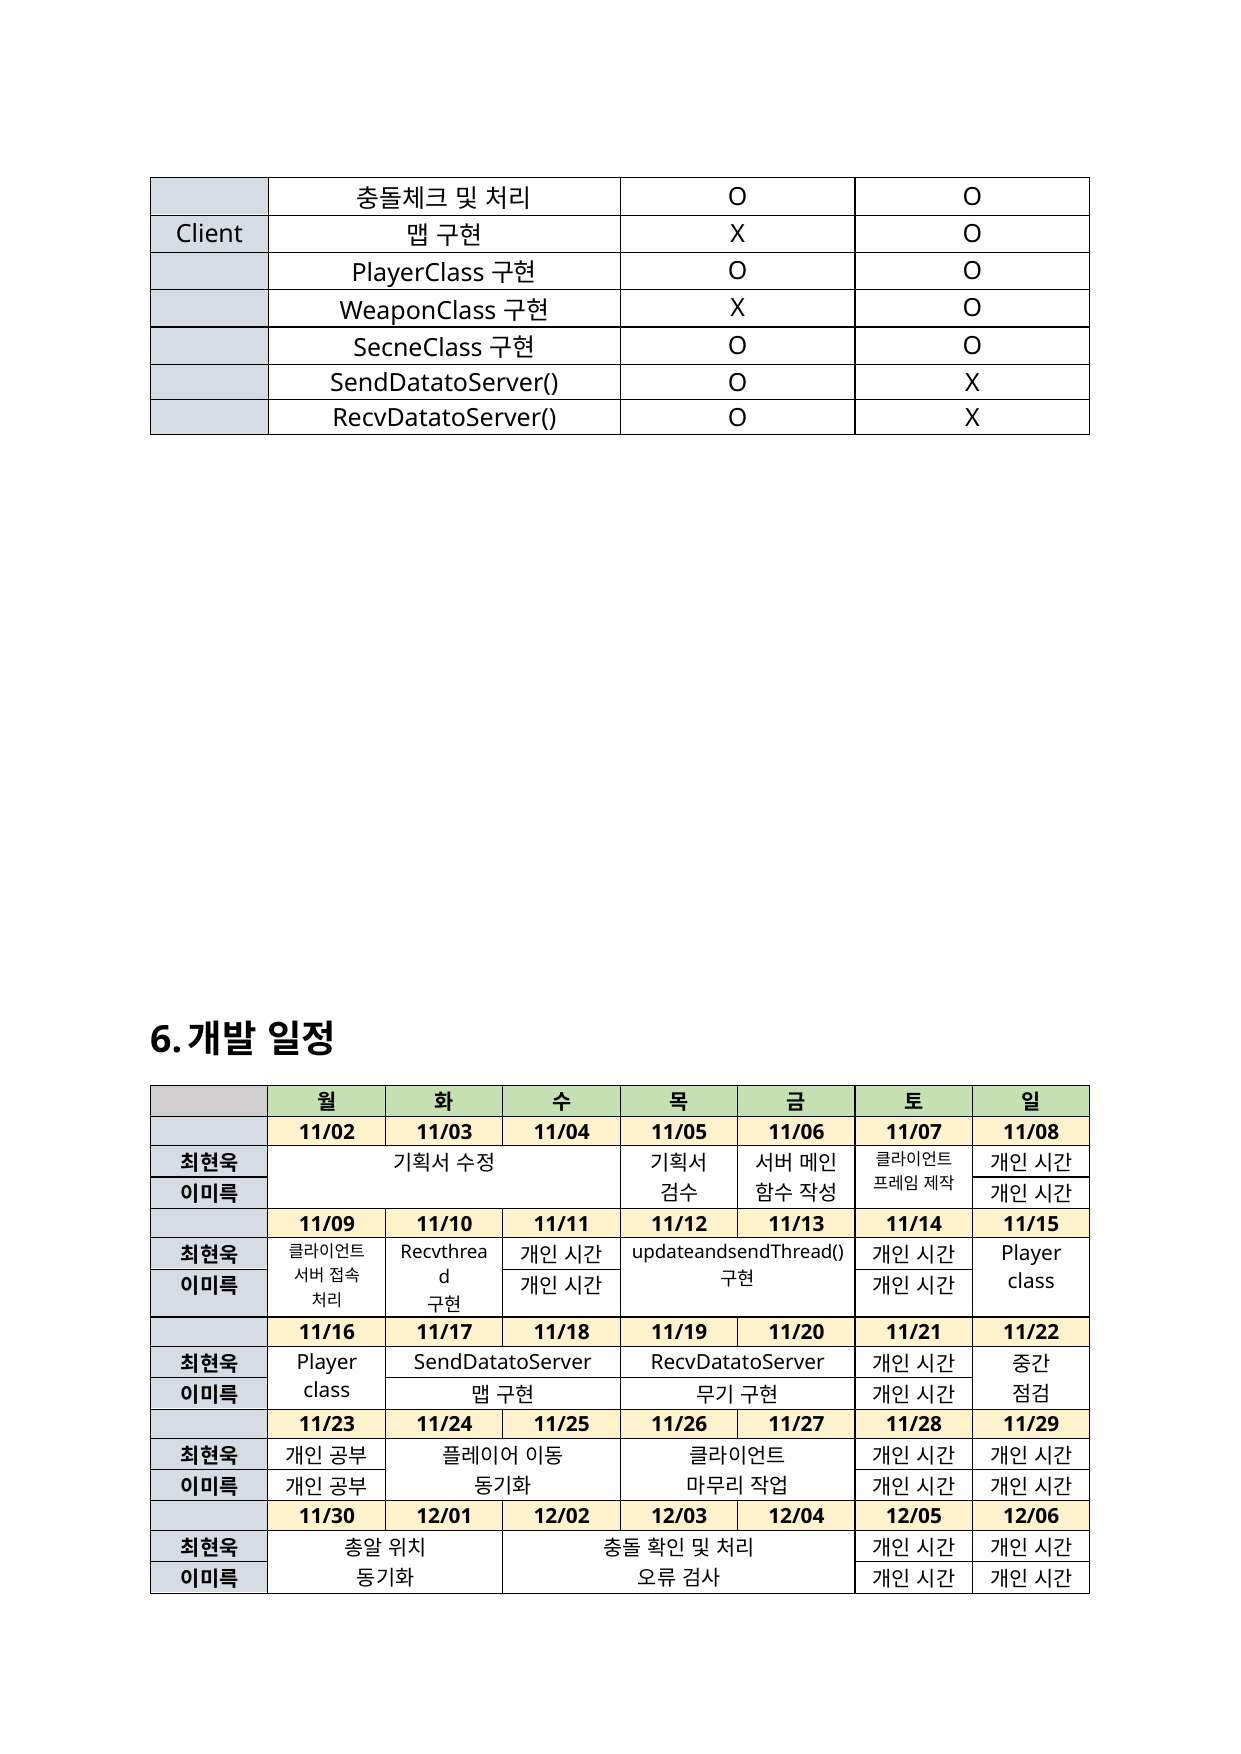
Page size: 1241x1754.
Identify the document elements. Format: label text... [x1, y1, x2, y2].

table_cell 12/01 [386, 1501, 502, 1530]
table_cell SecneClass 구현 [269, 328, 620, 364]
table_cell O [621, 400, 854, 434]
table_cell Player class [268, 1347, 385, 1408]
table_cell 11/28 [856, 1410, 972, 1438]
table_cell Player class [973, 1238, 1089, 1316]
table_cell O [856, 290, 1089, 326]
table_cell 개인 공부 [268, 1439, 385, 1469]
table_cell 맵 구현 [386, 1378, 620, 1408]
table_cell 11/23 [268, 1410, 385, 1438]
table_cell 개인 시간 [973, 1562, 1089, 1592]
table_cell PlayerClass 구현 [269, 253, 620, 289]
table_cell 맵 구현 [269, 216, 620, 252]
table_cell 충돌체크 및 처리 [269, 178, 620, 214]
table_cell 11/30 [268, 1501, 385, 1530]
table_cell SendDatatoServer() [269, 365, 620, 399]
table_cell 개인 시간 [503, 1270, 620, 1316]
table_cell 12/04 [738, 1501, 854, 1530]
table_cell X [856, 400, 1089, 434]
table_cell 최현욱 [151, 1238, 267, 1268]
table_cell 개인 시간 [856, 1238, 972, 1268]
table_cell 11/19 [621, 1318, 737, 1346]
table_cell Recvthread 구현 [386, 1238, 502, 1316]
table_header 일 [973, 1086, 1089, 1116]
table_cell 12/02 [503, 1501, 620, 1530]
table_cell [151, 1209, 267, 1237]
table_cell 개인 시간 [503, 1238, 620, 1268]
table_cell 11/05 [621, 1117, 737, 1145]
table_cell 플레이어 이동 동기화 [386, 1439, 620, 1500]
table_cell O [856, 216, 1089, 252]
table_cell 기획서 검수 [621, 1146, 737, 1208]
table_cell 이미륵 [151, 1270, 267, 1316]
table_cell 개인 시간 [973, 1470, 1089, 1500]
table_cell 서버 메인 함수 작성 [738, 1146, 854, 1208]
table_cell [151, 1318, 267, 1346]
table_cell 11/13 [738, 1209, 854, 1237]
table_cell [151, 400, 268, 434]
table_cell 중간 점검 [973, 1347, 1089, 1408]
table_cell 무기 구현 [621, 1378, 854, 1408]
table_header 목 [621, 1086, 737, 1116]
table_cell X [621, 290, 854, 326]
table_cell [151, 1117, 267, 1145]
table_cell WeaponClass 구현 [269, 290, 620, 326]
table_cell 개인 시간 [973, 1178, 1089, 1208]
list 개발 일정 [150, 1009, 1090, 1063]
table_cell 11/02 [268, 1117, 385, 1145]
table_cell [151, 290, 268, 326]
table_cell O [621, 253, 854, 289]
table_cell 개인 시간 [856, 1531, 972, 1561]
table_cell 클라이언트 마무리 작업 [621, 1439, 854, 1500]
table_cell 이미륵 [151, 1378, 267, 1408]
table_cell 최현욱 [151, 1439, 267, 1469]
table_cell 이미륵 [151, 1178, 267, 1208]
table_cell [151, 365, 268, 399]
table_cell 개인 공부 [268, 1470, 385, 1500]
table_cell [151, 178, 268, 214]
table_cell 11/18 [503, 1318, 620, 1346]
table_cell 개인 시간 [973, 1531, 1089, 1561]
table_cell RecvDatatoServer [621, 1347, 854, 1377]
table_cell 개인 시간 [856, 1439, 972, 1469]
table_cell 11/16 [268, 1318, 385, 1346]
table_cell 11/24 [386, 1410, 502, 1438]
table_cell [151, 1410, 267, 1438]
table_cell 11/15 [973, 1209, 1089, 1237]
table_cell 11/21 [856, 1318, 972, 1346]
table_cell O [621, 328, 854, 364]
table_cell X [621, 216, 854, 252]
table_cell 11/06 [738, 1117, 854, 1145]
table_cell O [621, 365, 854, 399]
table_cell 11/25 [503, 1410, 620, 1438]
table_cell 이미륵 [151, 1470, 267, 1500]
table_cell 11/07 [856, 1117, 972, 1145]
table_cell O [856, 178, 1089, 214]
table_cell 11/22 [973, 1318, 1089, 1346]
table_cell O [856, 253, 1089, 289]
table_cell 12/03 [621, 1501, 737, 1530]
table_cell 개인 시간 [856, 1562, 972, 1592]
table_cell 12/06 [973, 1501, 1089, 1530]
table_cell 개인 시간 [973, 1439, 1089, 1469]
table_cell X [856, 365, 1089, 399]
table_cell 11/17 [386, 1318, 502, 1346]
table_cell SendDatatoServer [386, 1347, 620, 1377]
table_header 토 [856, 1086, 972, 1116]
table_cell 11/10 [386, 1209, 502, 1237]
table_cell 11/08 [973, 1117, 1089, 1145]
table_cell 최현욱 [151, 1531, 267, 1561]
table_cell 개인 시간 [973, 1146, 1089, 1176]
table_cell [151, 253, 268, 289]
table_header [151, 1086, 267, 1116]
table_cell 11/26 [621, 1410, 737, 1438]
table_cell 11/20 [738, 1318, 854, 1346]
table_cell 총알 위치 동기화 [268, 1531, 502, 1592]
table_cell 11/03 [386, 1117, 502, 1145]
table_cell [151, 1501, 267, 1530]
table_cell 충돌 확인 및 처리 오류 검사 [503, 1531, 854, 1592]
table_cell 12/05 [856, 1501, 972, 1530]
table_cell 기획서 수정 [268, 1146, 620, 1208]
table_cell 클라이언트 프레임 제작 [856, 1146, 972, 1208]
table_cell 11/12 [621, 1209, 737, 1237]
table_cell O [621, 178, 854, 214]
table_header 수 [503, 1086, 620, 1116]
table_cell 개인 시간 [856, 1470, 972, 1500]
table_cell 11/04 [503, 1117, 620, 1145]
table_cell 11/29 [973, 1410, 1089, 1438]
table_cell 11/09 [268, 1209, 385, 1237]
table_cell 최현욱 [151, 1146, 267, 1176]
table_cell 개인 시간 [856, 1347, 972, 1377]
table_cell Client [151, 216, 268, 252]
table_header 화 [386, 1086, 502, 1116]
table_cell 11/11 [503, 1209, 620, 1237]
table_cell 11/14 [856, 1209, 972, 1237]
table_cell O [856, 328, 1089, 364]
table_cell 최현욱 [151, 1347, 267, 1377]
table_cell updateandsendThread() 구현 [621, 1238, 854, 1316]
table_cell 11/27 [738, 1410, 854, 1438]
table_cell 클라이언트 서버 접속 처리 [268, 1238, 385, 1316]
table_cell 개인 시간 [856, 1270, 972, 1316]
table_cell 이미륵 [151, 1562, 267, 1592]
table_cell [151, 328, 268, 364]
table_header 금 [738, 1086, 854, 1116]
table_cell 개인 시간 [856, 1378, 972, 1408]
table_cell RecvDatatoServer() [269, 400, 620, 434]
table_header 월 [268, 1086, 385, 1116]
